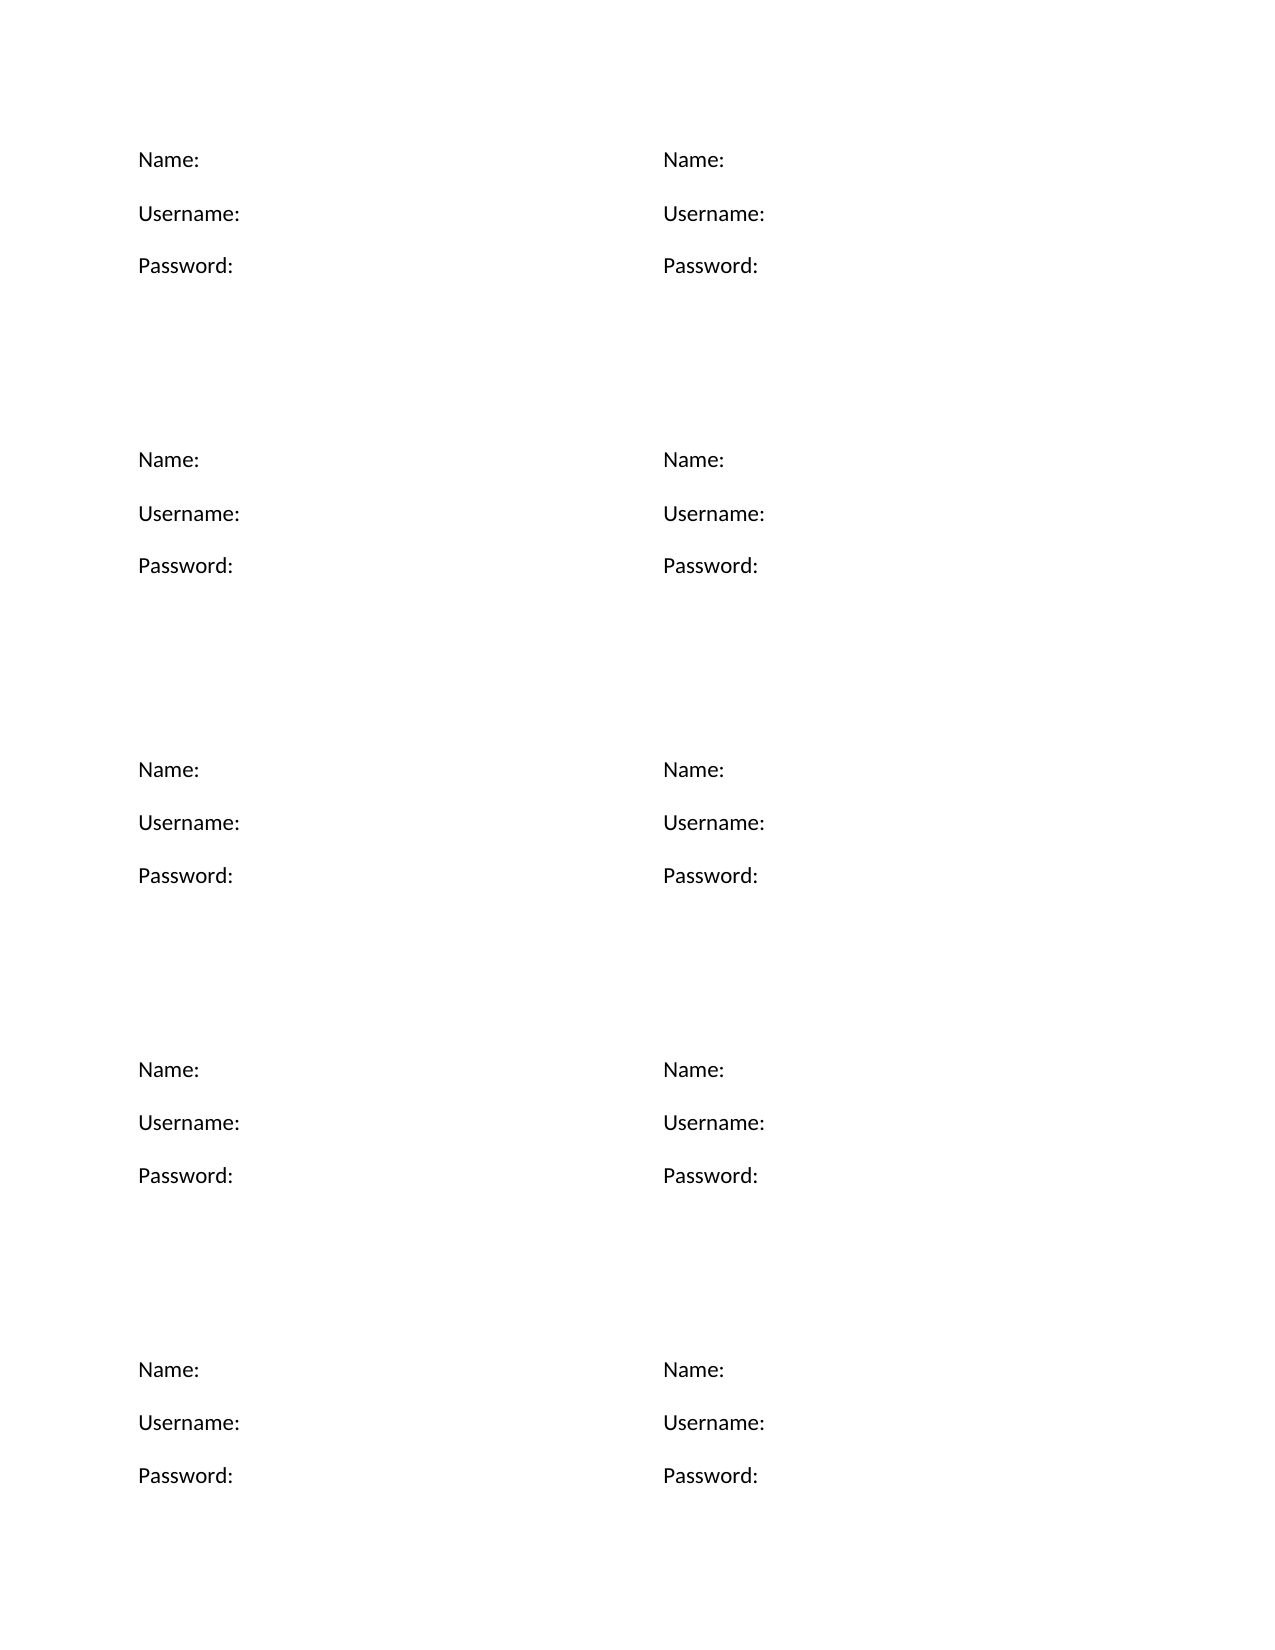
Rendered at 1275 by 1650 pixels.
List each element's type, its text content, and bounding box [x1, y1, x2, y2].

table_cell Name: Username: Password: [651, 375, 1176, 675]
table_cell Name: Username: Password: [651, 1275, 1176, 1575]
table_cell Name: Username: Password: [651, 675, 1176, 975]
table_cell Name: Username: Password: [651, 975, 1176, 1275]
table_cell Name: Username: Password: [126, 975, 651, 1275]
table_cell Name: Username: Password: [126, 675, 651, 975]
table_header Name: Username: Password: [126, 75, 651, 375]
table_header Name: Username: Password: [651, 75, 1176, 375]
table_cell Name: Username: Password: [126, 1275, 651, 1575]
table_cell Name: Username: Password: [126, 375, 651, 675]
